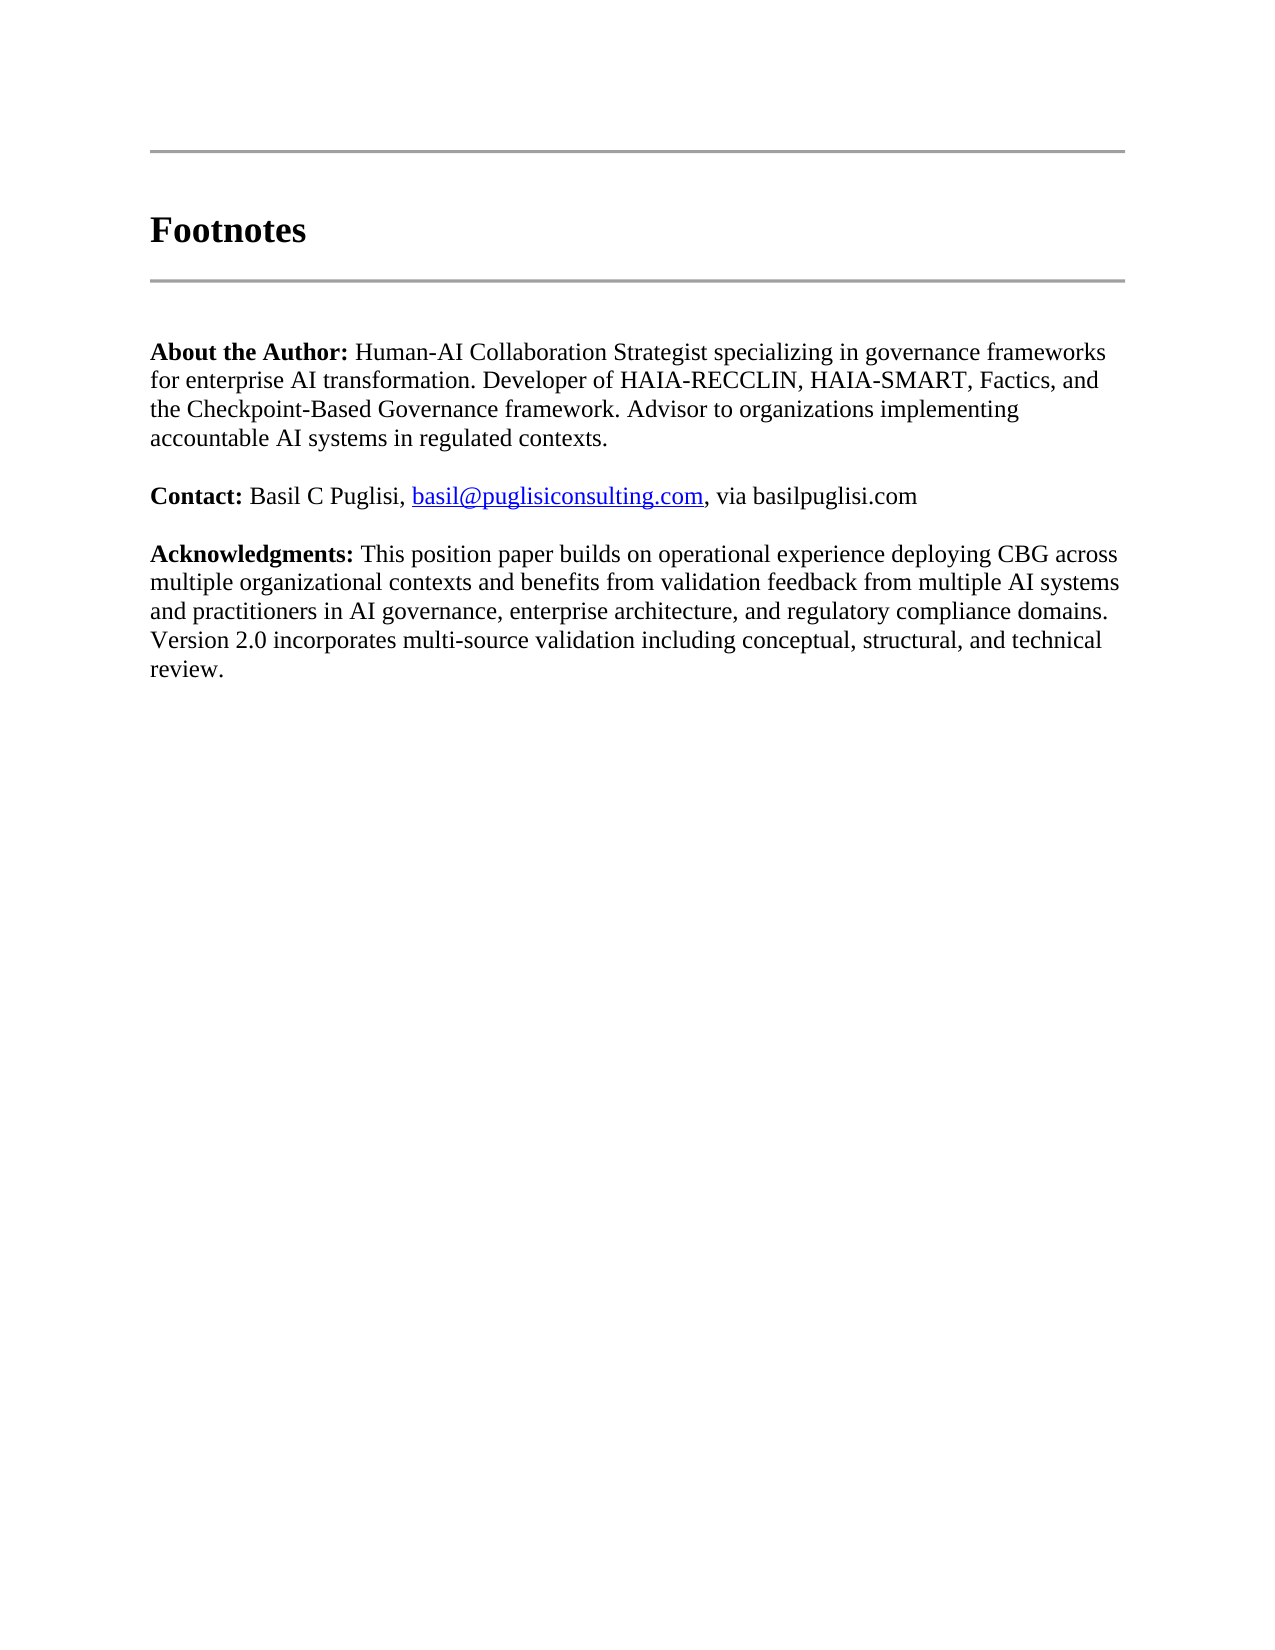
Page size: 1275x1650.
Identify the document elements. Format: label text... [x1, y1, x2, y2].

text Acknowledgments: This position paper builds on operational experience deploying CBG across multiple organizational contexts and benefits from validation feedback from multiple AI systems and practitioners in AI governance, enterprise architecture, and regulatory compliance domains. Version 2.0 incorporates multi-source validation including conceptual, structural, and technical review. [150, 539, 1125, 682]
text Footnotes [150, 207, 1125, 250]
text About the Author: Human-AI Collaboration Strategist specializing in governance frameworks for enterprise AI transformation. Developer of HAIA-RECCLIN, HAIA-SMART, Factics, and the Checkpoint-Based Governance framework. Advisor to organizations implementing accountable AI systems in regulated contexts. [150, 337, 1125, 452]
text Contact: Basil C Puglisi, basil@puglisiconsulting.com, via basilpuglisi.com [150, 481, 1125, 509]
